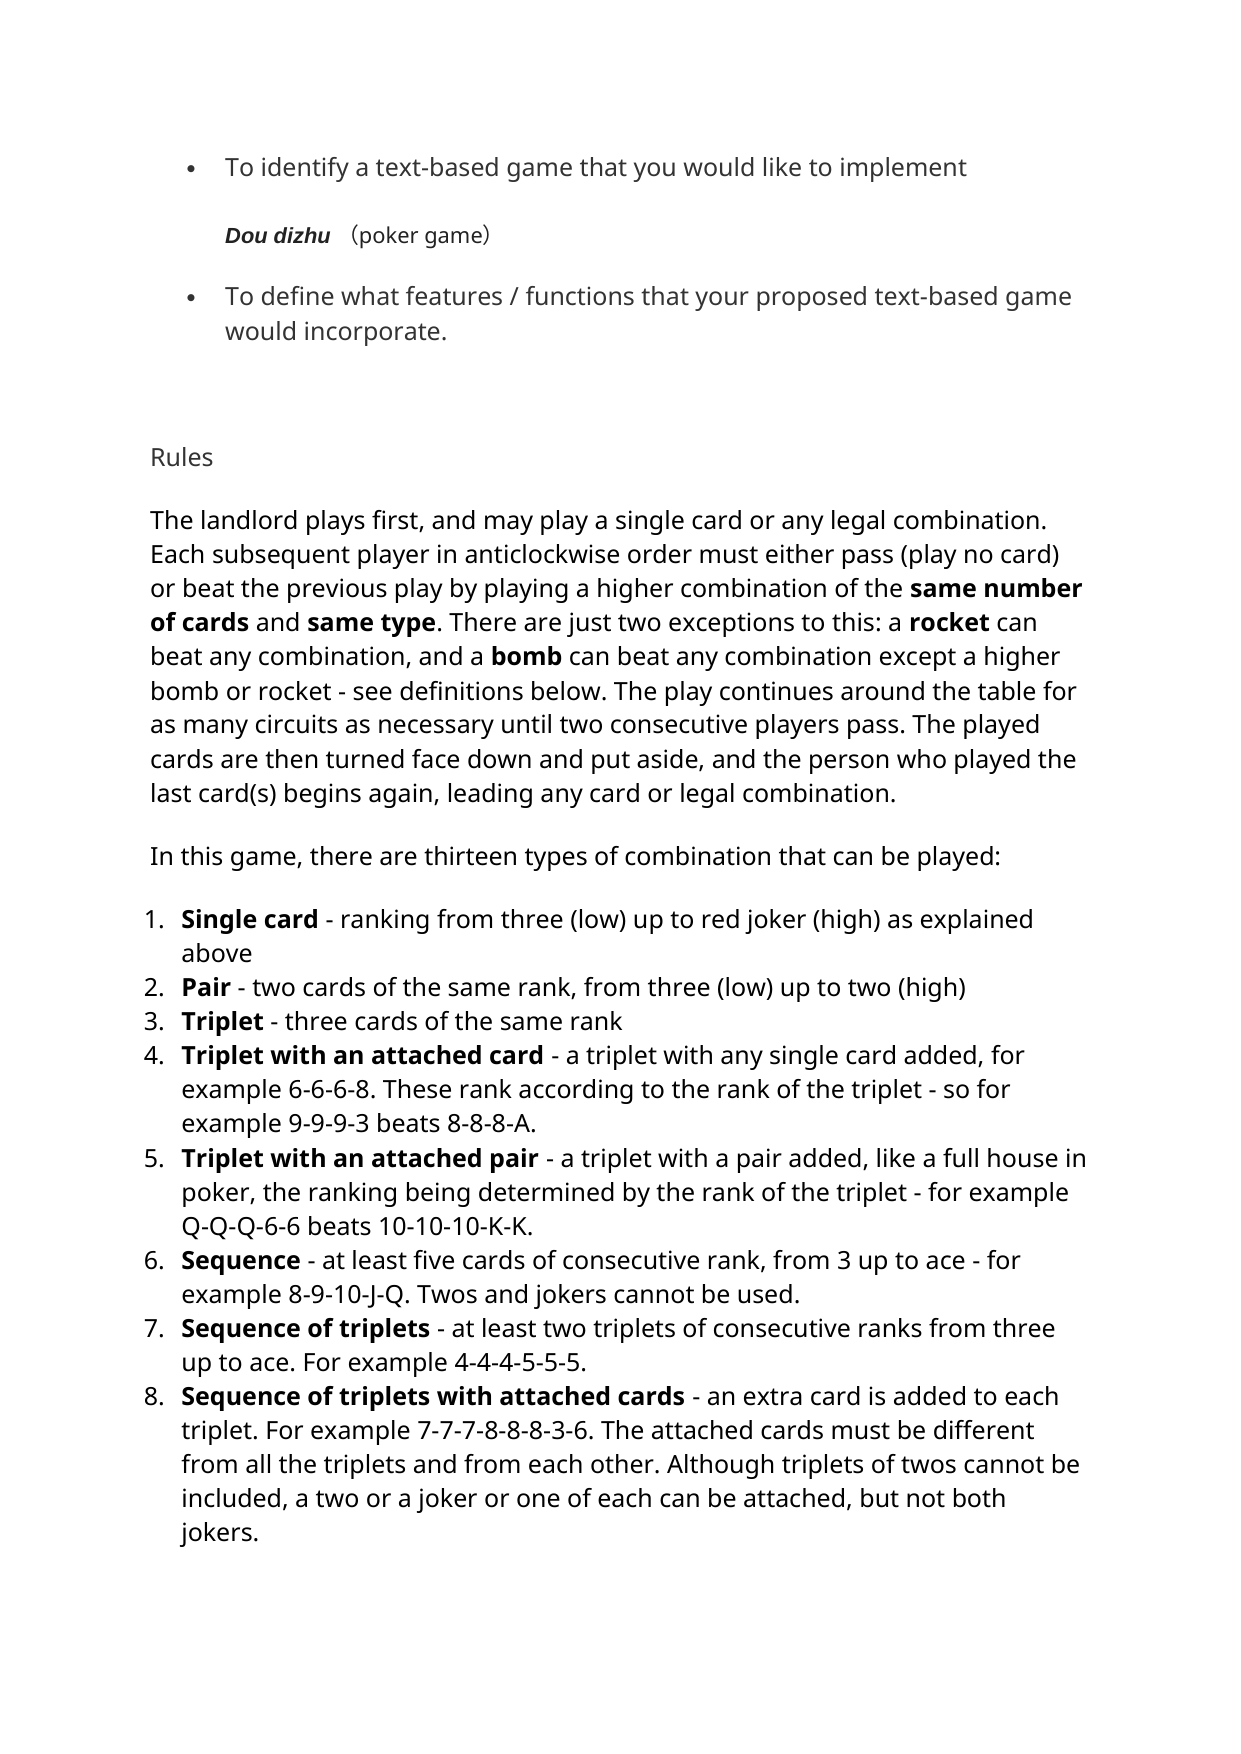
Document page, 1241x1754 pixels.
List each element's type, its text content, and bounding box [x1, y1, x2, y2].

list To identify a text-based game that you would like to implement [187, 150, 1090, 184]
text Rules [150, 439, 1090, 474]
list Sequence - at least five cards of consecutive rank, from 3 up to ace - for example 8-9-10-J-Q. Twos and jokers cannot be used. [144, 1242, 1090, 1311]
list Single card - ranking from three (low) up to red joker (high) as explained above [144, 902, 1090, 970]
list Pair - two cards of the same rank, from three (low) up to two (high) [144, 970, 1090, 1004]
list Triplet with an attached pair - a triplet with a pair added, like a full house in poker, the ranking being determined by the rank of the triplet - for example Q-Q-Q-6-6 beats 10-10-10-K-K. [144, 1140, 1090, 1242]
list Triplet with an attached card - a triplet with any single card added, for example 6-6-6-8. These rank according to the rank of the triplet - so for example 9-9-9-3 beats 8-8-8-A. [144, 1038, 1090, 1140]
list Triplet - three cards of the same rank [144, 1004, 1090, 1038]
text In this game, there are thirteen types of combination that can be played: [150, 838, 1090, 873]
list Sequence of triplets with attached cards - an extra card is added to each triplet. For example 7-7-7-8-8-8-3-6. The attached cards must be different from all the triplets and from each other. Although triplets of twos cannot be included, a two or a joker or one of each can be attached, but not both jokers. [144, 1379, 1090, 1549]
text The landlord plays first, and may play a single card or any legal combination. Each subsequent player in anticlockwise order must either pass (play no card) or beat the previous play by playing a higher combination of the same number of cards and same type. There are just two exceptions to this: a rocket can beat any combination, and a bomb can beat any combination except a higher bomb or rocket - see definitions below. The play continues around the table for as many circuits as necessary until two consecutive players pass. The played cards are then turned face down and put aside, and the person who played the last card(s) begins again, leading any card or legal combination. [150, 503, 1090, 809]
list To define what features / functions that your proposed text-based game would incorporate. [187, 279, 1090, 347]
list Sequence of triplets - at least two triplets of consecutive ranks from three up to ace. For example 4-4-4-5-5-5. [144, 1311, 1090, 1379]
list Dou dizhu （poker game） [225, 218, 1090, 250]
